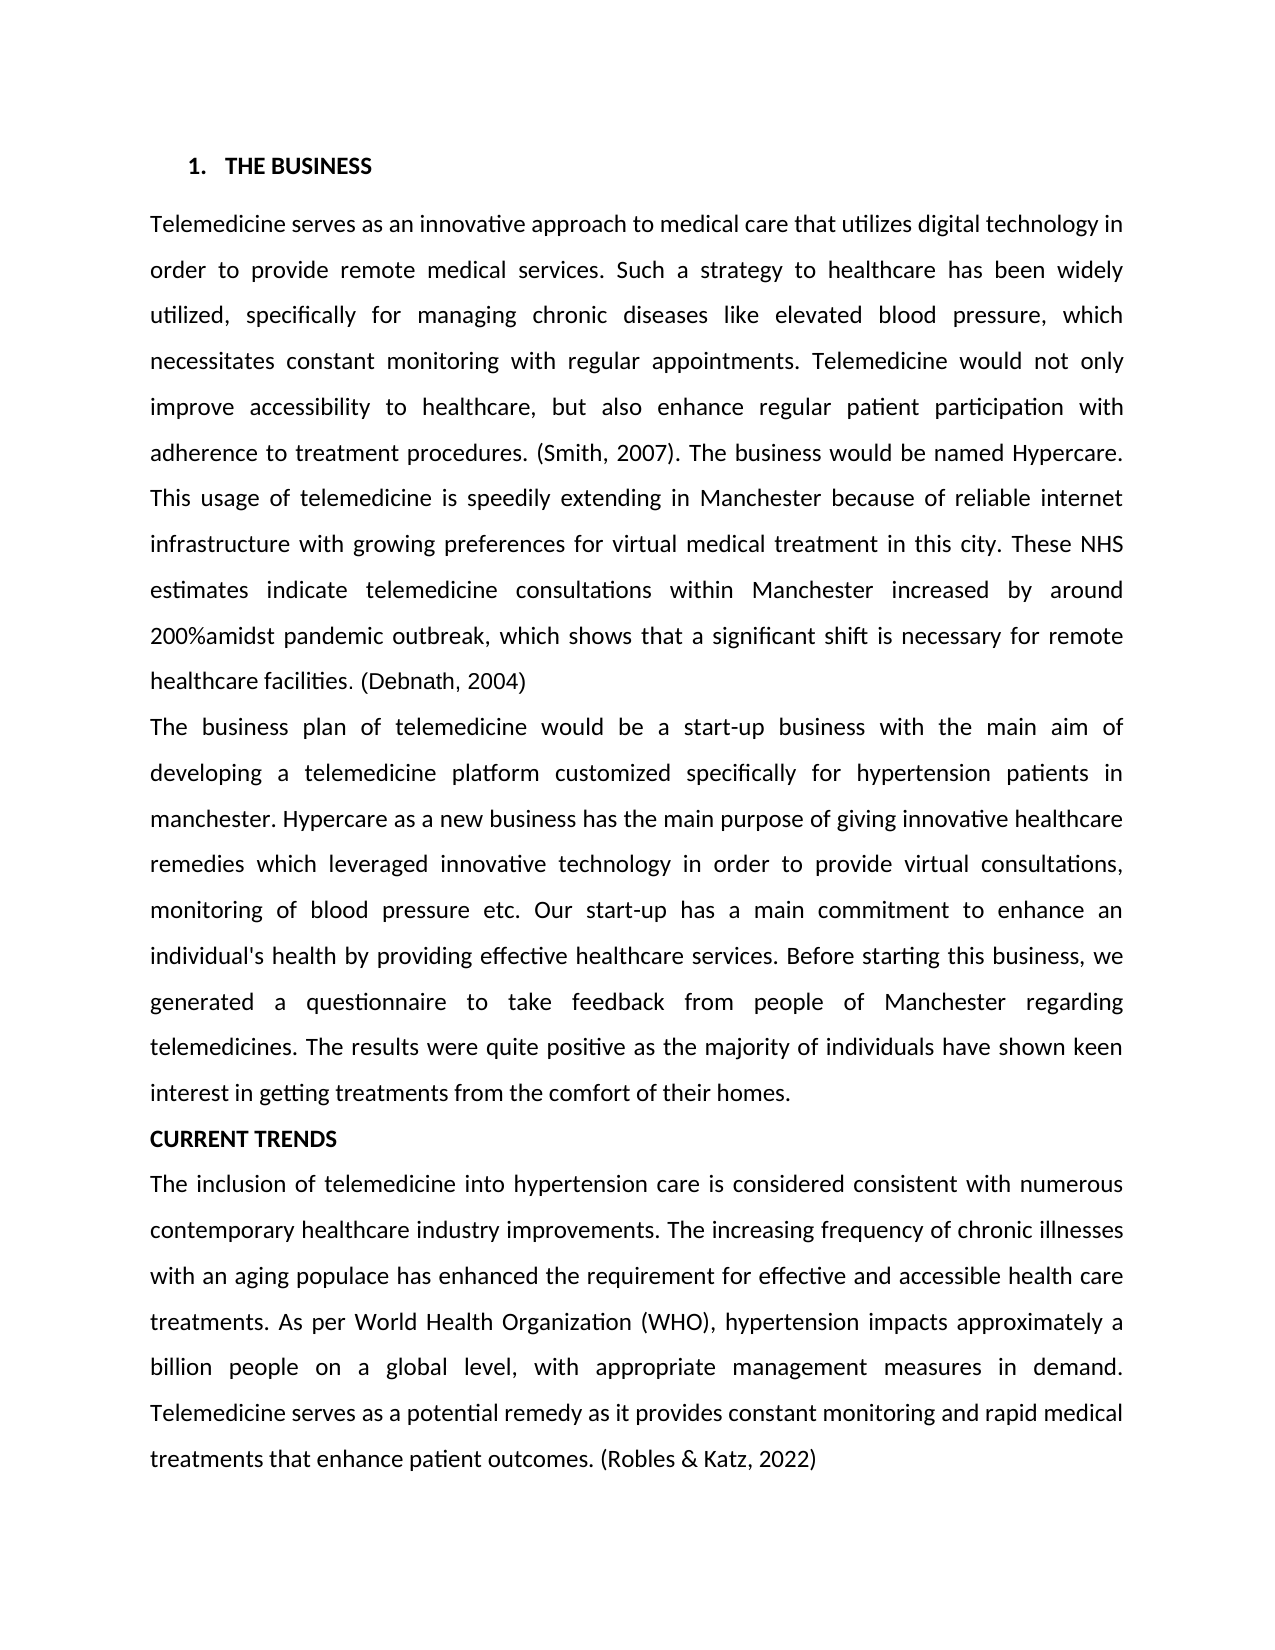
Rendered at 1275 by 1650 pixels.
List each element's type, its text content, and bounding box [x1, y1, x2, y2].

text Telemedicine serves as an innovative approach to medical care that utilizes digital technology in order to provide remote medical services. Such a strategy to healthcare has been widely utilized, specifically for managing chronic diseases like elevated blood pressure, which necessitates constant monitoring with regular appointments. Telemedicine would not only improve accessibility to healthcare, but also enhance regular patient participation with adherence to treatment procedures. (Smith, 2007). The business would be named Hypercare. This usage of telemedicine is speedily extending in Manchester because of reliable internet infrastructure with growing preferences for virtual medical treatment in this city. These NHS estimates indicate telemedicine consultations within Manchester increased by around 200%amidst pandemic outbreak, which shows that a significant shift is necessary for remote healthcare facilities. (Debnath, 2004) [150, 208, 1125, 696]
text CURRENT TRENDS [150, 1123, 1125, 1153]
subtitle THE BUSINESS [187, 150, 1125, 181]
text The business plan of telemedicine would be a start-up business with the main aim of developing a telemedicine platform customized specifically for hypertension patients in manchester. Hypercare as a new business has the main purpose of giving innovative healthcare remedies which leveraged innovative technology in order to provide virtual consultations, monitoring of blood pressure etc. Our start-up has a main commitment to enhance an individual's health by providing effective healthcare services. Before starting this business, we generated a questionnaire to take feedback from people of Manchester regarding telemedicines. The results were quite positive as the majority of individuals have shown keen interest in getting treatments from the comfort of their homes. [150, 711, 1125, 1108]
text The inclusion of telemedicine into hypertension care is considered consistent with numerous contemporary healthcare industry improvements. The increasing frequency of chronic illnesses with an aging populace has enhanced the requirement for effective and accessible health care treatments. As per World Health Organization (WHO), hypertension impacts approximately a billion people on a global level, with appropriate management measures in demand. Telemedicine serves as a potential remedy as it provides constant monitoring and rapid medical treatments that enhance patient outcomes. (Robles & Katz, 2022) [150, 1168, 1125, 1473]
